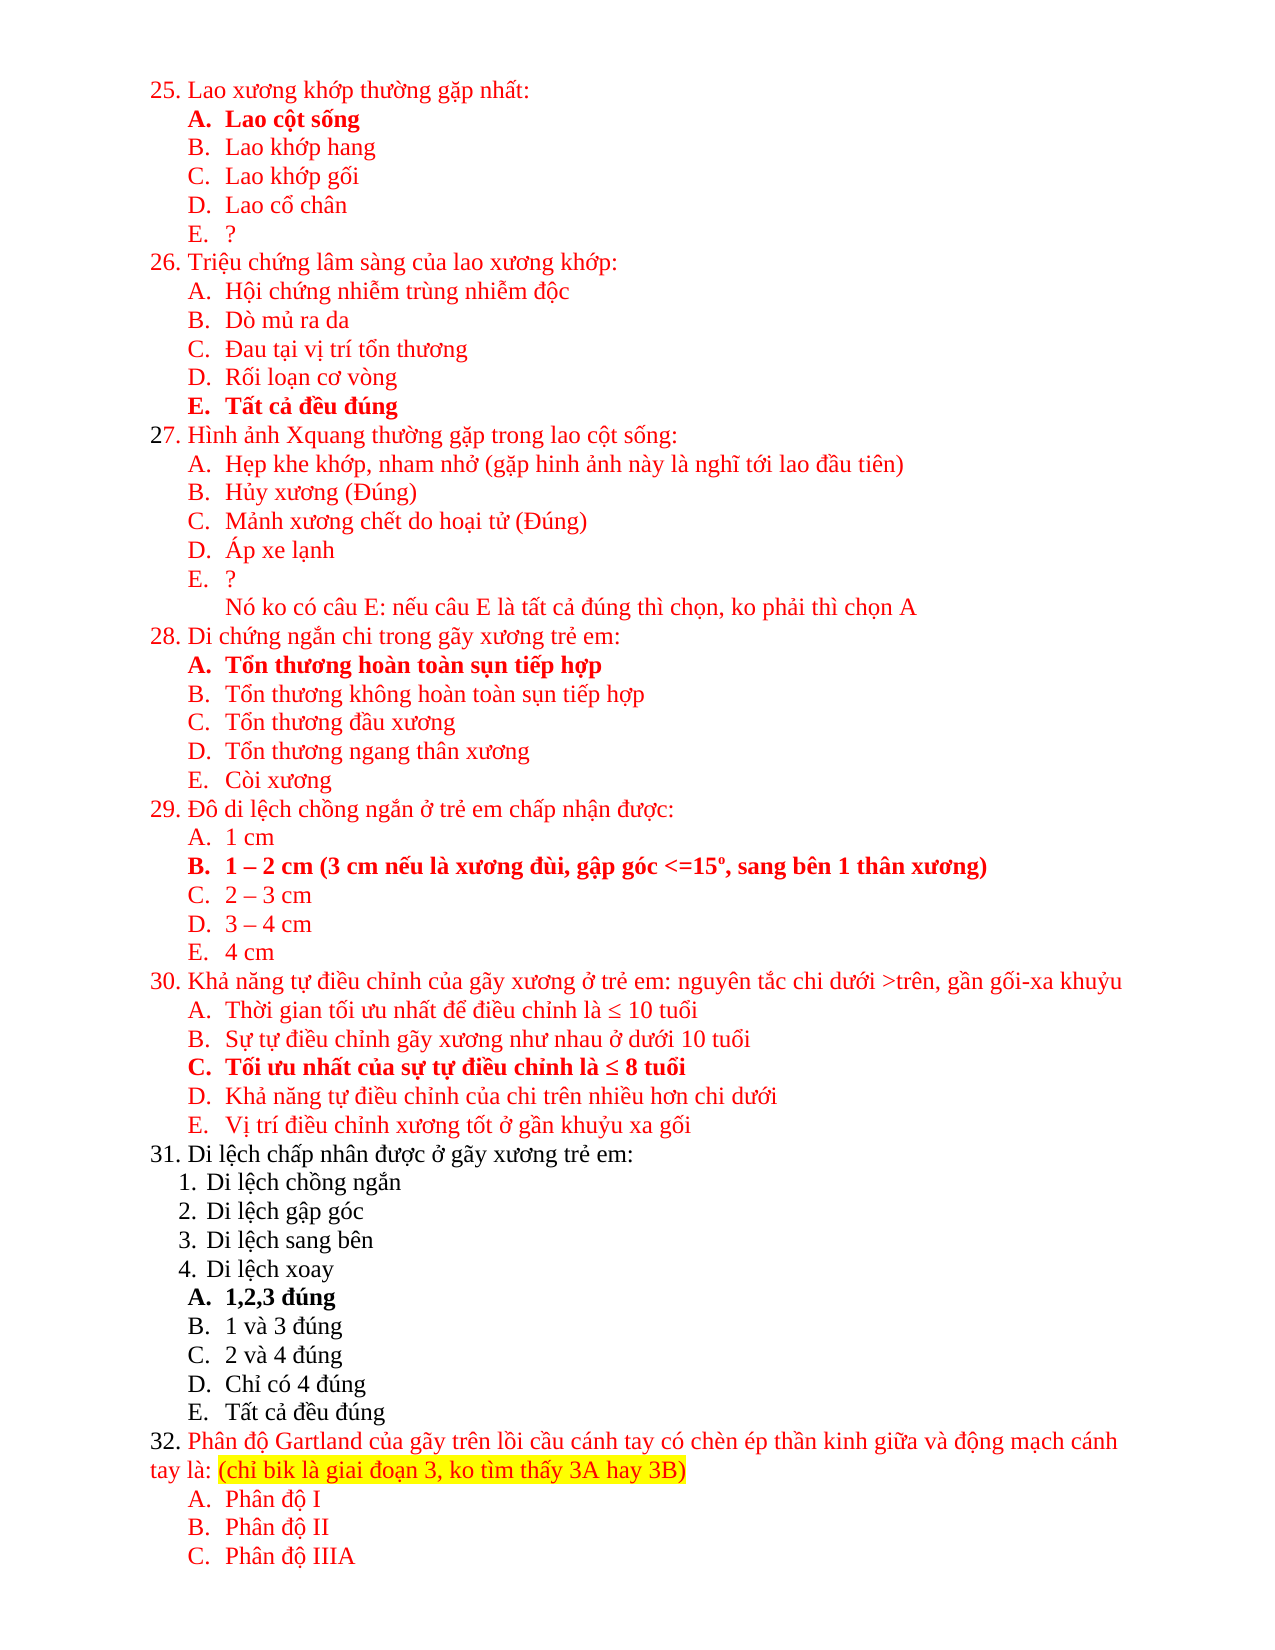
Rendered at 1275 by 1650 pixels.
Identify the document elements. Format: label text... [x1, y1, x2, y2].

list 1 cm [187, 822, 1125, 851]
list Tổn thương hoàn toàn sụn tiếp hợp [187, 650, 1125, 679]
text 32. Phân độ Gartland của gãy trên lồi cầu cánh tay có chèn ép thần kinh giữa và động mạch cánh tay là: (chỉ bik là giai đoạn 3, ko tìm thấy 3A hay 3B) [150, 1426, 1125, 1484]
text 27. Hình ảnh Xquang thường gặp trong lao cột sống: [150, 420, 1125, 449]
list Hủy xương (Đúng) [187, 477, 1125, 506]
list Tổn thương không hoàn toàn sụn tiếp hợp [187, 679, 1125, 707]
text 26. Triệu chứng lâm sàng của lao xương khớp: [150, 247, 1125, 276]
list Mảnh xương chết do hoại tử (Đúng) [187, 506, 1125, 535]
list Tất cả đều đúng [187, 391, 1125, 420]
list 4 cm [187, 937, 1125, 966]
list Sự tự điều chỉnh gãy xương như nhau ở dưới 10 tuổi [187, 1024, 1125, 1052]
list Khả năng tự điều chỉnh của chi trên nhiều hơn chi dưới [187, 1081, 1125, 1110]
list 1 – 2 cm (3 cm nếu là xương đùi, gập góc <=15o, sang bên 1 thân xương) [187, 851, 1125, 880]
list 2 và 4 đúng [187, 1340, 1125, 1369]
list Rối loạn cơ vòng [187, 362, 1125, 391]
list Phân độ II [187, 1512, 1125, 1541]
list Chỉ có 4 đúng [187, 1369, 1125, 1397]
list Dò mủ ra da [187, 305, 1125, 334]
list Di lệch sang bên [178, 1225, 1125, 1254]
list Áp xe lạnh [187, 535, 1125, 564]
list Tối ưu nhất của sự tự điều chỉnh là ≤ 8 tuổi [187, 1052, 1125, 1081]
list Lao khớp gối [187, 161, 1125, 190]
text 30. Khả năng tự điều chỉnh của gãy xương ở trẻ em: nguyên tắc chi dưới >trên, gần gối-xa khuỷu [150, 966, 1125, 995]
list Thời gian tối ưu nhất để điều chỉnh là ≤ 10 tuổi [187, 995, 1125, 1024]
list Còi xương [187, 765, 1125, 794]
list Phân độ IIIA [187, 1541, 1125, 1570]
list Di lệch xoay [178, 1254, 1125, 1282]
list Lao khớp hang [187, 132, 1125, 161]
text 28. Di chứng ngắn chi trong gãy xương trẻ em: [150, 621, 1125, 650]
list Di lệch gập góc [178, 1196, 1125, 1225]
list Tất cả đều đúng [187, 1397, 1125, 1426]
list Nó ko có câu E: nếu câu E là tất cả đúng thì chọn, ko phải thì chọn A [225, 592, 1125, 621]
list Phân độ I [187, 1484, 1125, 1512]
text 31. Di lệch chấp nhân được ở gãy xương trẻ em: [150, 1139, 1125, 1167]
list Tổn thương ngang thân xương [187, 736, 1125, 765]
list Tổn thương đầu xương [187, 707, 1125, 736]
list Đau tại vị trí tổn thương [187, 334, 1125, 362]
list Lao cột sống [187, 104, 1125, 132]
list Hẹp khe khớp, nham nhở (gặp hinh ảnh này là nghĩ tới lao đầu tiên) [187, 449, 1125, 477]
list 1 và 3 đúng [187, 1311, 1125, 1340]
list Di lệch chồng ngắn [178, 1167, 1125, 1196]
list ? [187, 564, 1125, 592]
list 3 – 4 cm [187, 909, 1125, 937]
list 1,2,3 đúng [187, 1282, 1125, 1311]
text 29. Đô di lệch chồng ngắn ở trẻ em chấp nhận được: [150, 794, 1125, 822]
list Lao cổ chân [187, 190, 1125, 219]
list 2 – 3 cm [187, 880, 1125, 909]
text 25. Lao xương khớp thường gặp nhất: [150, 75, 1125, 104]
list Hội chứng nhiễm trùng nhiễm độc [187, 276, 1125, 305]
list Vị trí điều chỉnh xương tốt ở gần khuỷu xa gối [187, 1110, 1125, 1139]
list ? [187, 219, 1125, 247]
